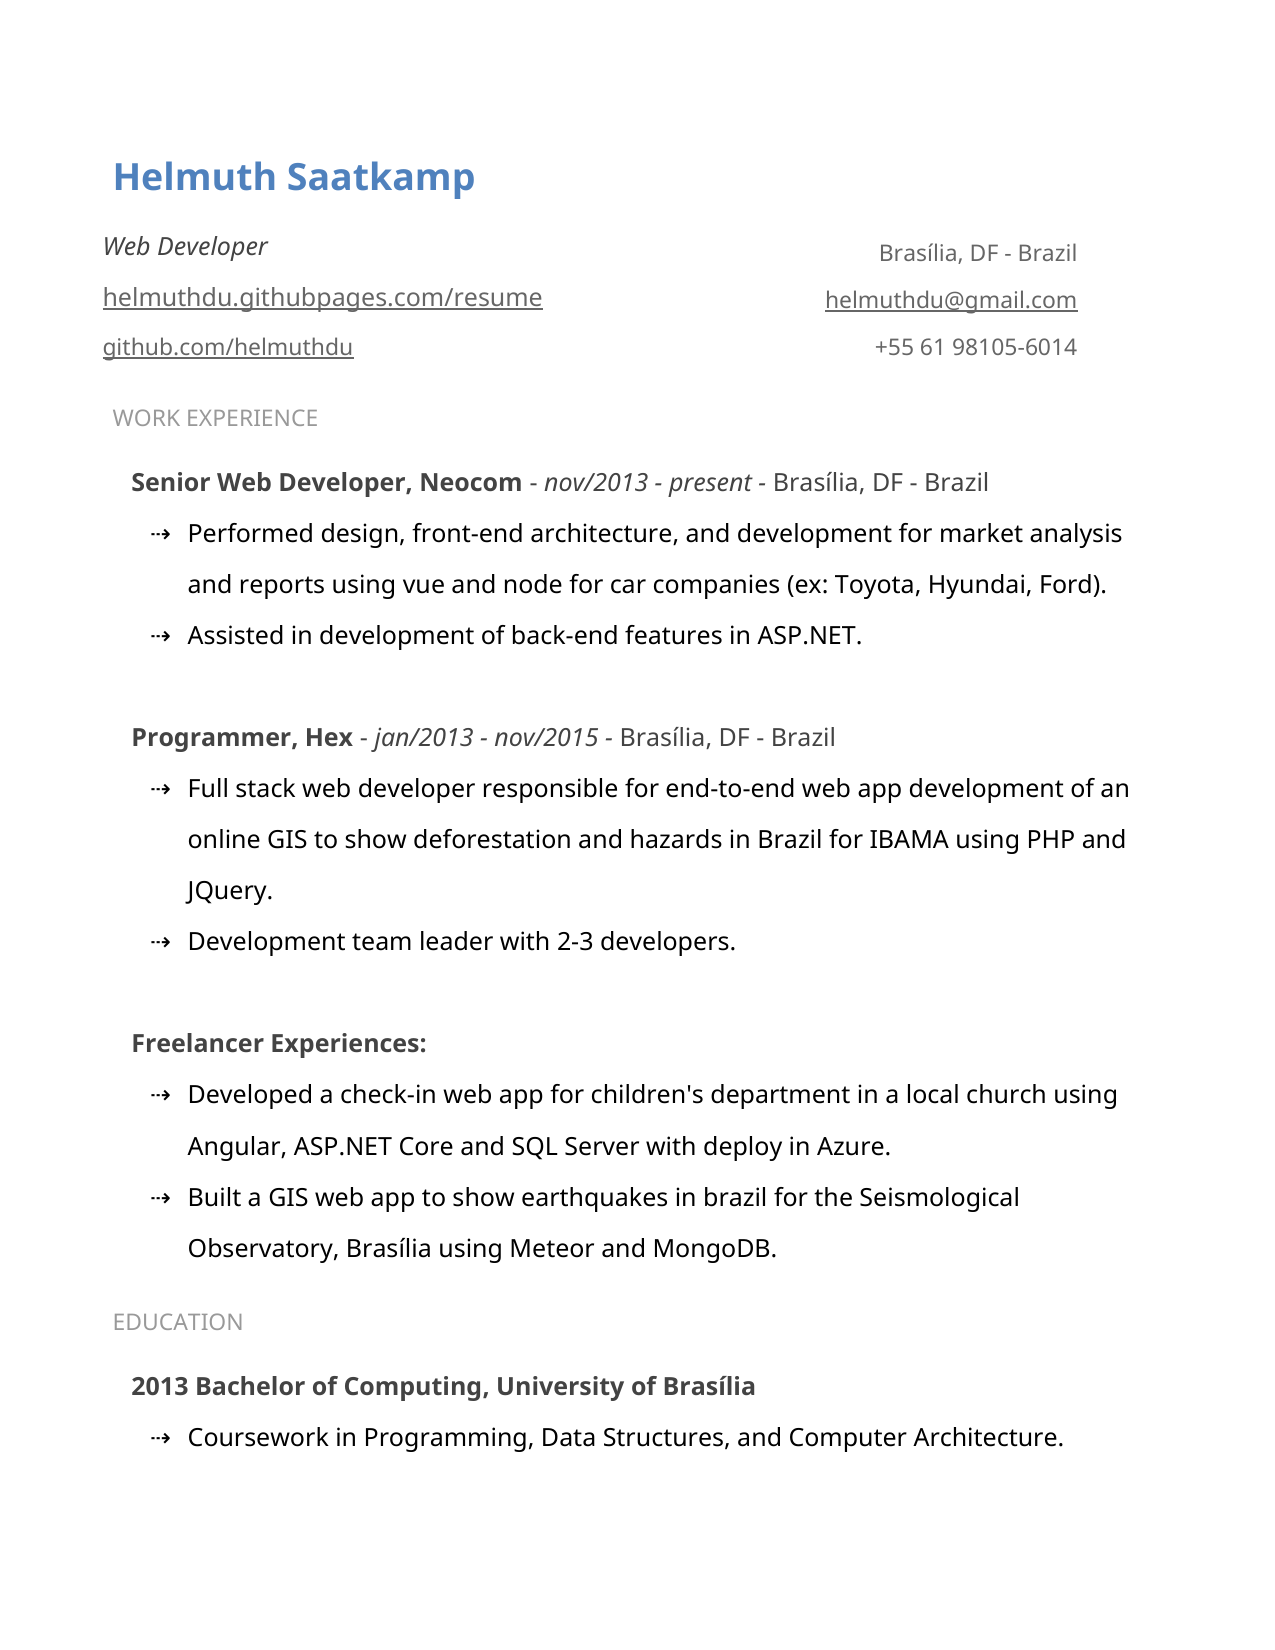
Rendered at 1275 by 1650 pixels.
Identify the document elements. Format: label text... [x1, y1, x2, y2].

list Performed design, front-end architecture, and development for market analysis and reports using vue and node for car companies (ex: Toyota, Hyundai, Ford). [150, 516, 1162, 601]
subtitle Freelancer Experiences: [131, 1026, 1162, 1060]
list Built a GIS web app to show earthquakes in brazil for the Seismological Observatory, Brasília using Meteor and MongoDB. [150, 1179, 1162, 1264]
list Coursework in Programming, Data Structures, and Computer Architecture. [150, 1420, 1162, 1454]
list Assisted in development of back-end features in ASP.NET. [150, 618, 1162, 652]
title Helmuth Saatkamp [112, 150, 1162, 201]
table_header Brasília, DF - Brazil helmuthdu@gmail.com +55 61 98105-6014 [591, 229, 1076, 375]
title EDUCATION [112, 1306, 1162, 1338]
list Developed a check-in web app for children's department in a local church using Angular, ASP.NET Core and SQL Server with deploy in Azure. [150, 1077, 1162, 1162]
subtitle Senior Web Developer, Neocom - nov/2013 - present - Brasília, DF - Brazil [131, 465, 1162, 499]
table_header Web Developer helmuthdu.githubpages.com/resume github.com/helmuthdu [103, 229, 589, 375]
subtitle Programmer, Hex - jan/2013 - nov/2015 - Brasília, DF - Brazil [131, 720, 1162, 754]
subtitle 2013 Bachelor of Computing, University of Brasília [131, 1369, 1162, 1403]
list Full stack web developer responsible for end-to-end web app development of an online GIS to show deforestation and hazards in Brazil for IBAMA using PHP and JQuery. [150, 771, 1162, 907]
list Development team leader with 2-3 developers. [150, 924, 1162, 958]
title WORK EXPERIENCE [112, 402, 1162, 433]
